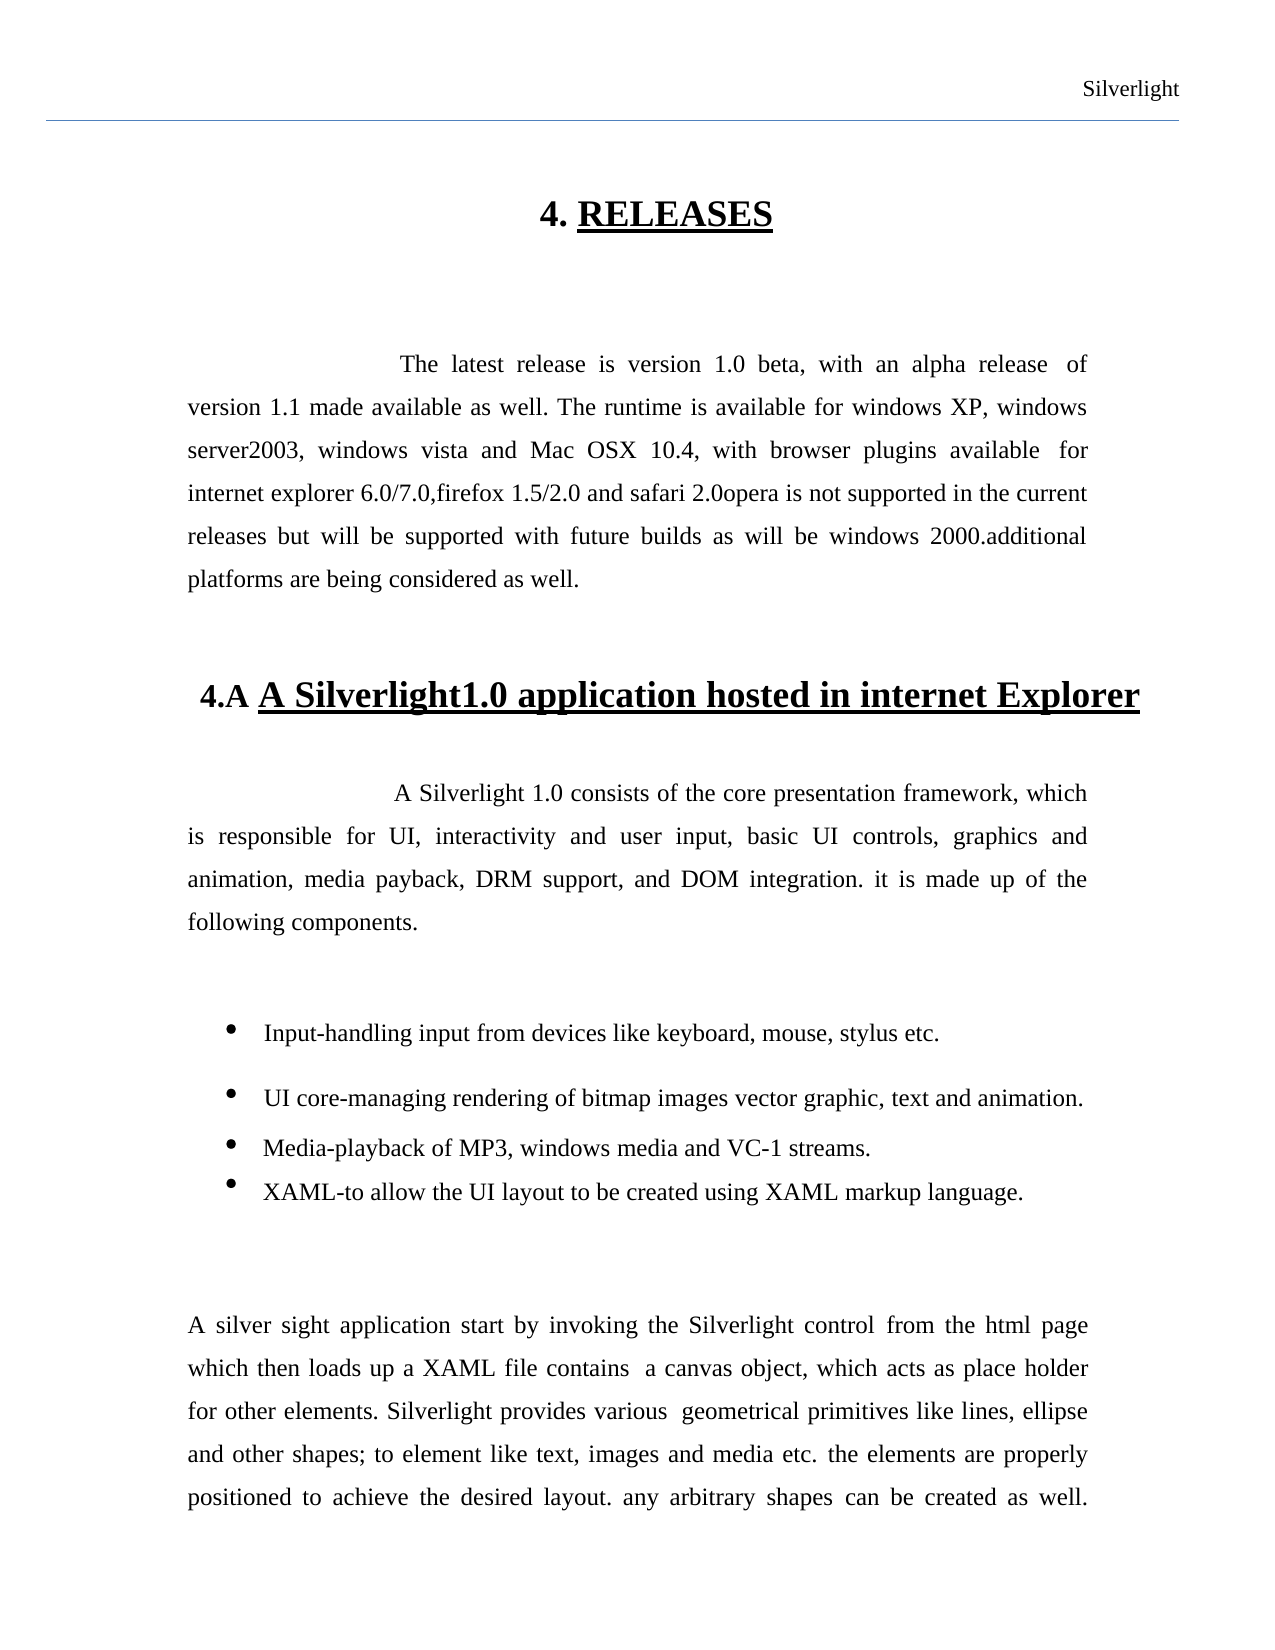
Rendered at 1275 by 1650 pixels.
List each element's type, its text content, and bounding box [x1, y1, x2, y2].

text A Silverlight 1.0 consists of the core presentation framework, which is responsible for UI, interactivity and user input, basic UI controls, graphics and animation, media payback, DRM support, and DOM integration. it is made up of the following components. [187, 778, 1088, 936]
subtitle RELEASES [539, 192, 1179, 235]
subtitle 4.A A Silverlight1.0 application hosted in internet Explorer [200, 673, 1179, 716]
picture [225, 1010, 249, 1042]
text The latest release is version 1.0 beta, with an alpha release of version 1.1 made available as well. The runtime is available for windows XP, windows server2003, windows vista and Mac OSX 10.4, with browser plugins available for internet explorer 6.0/7.0,firefox 1.5/2.0 and safari 2.0opera is not supported in the current releases but will be supported with future builds as will be windows 2000.additional platforms are being considered as well. [187, 349, 1088, 593]
text UI core-managing rendering of bitmap images vector graphic, text and animation. Media-playback of MP3, windows media and VC-1 streams. [225, 1075, 1089, 1162]
text Input-handling input from devices like keyboard, mouse, stylus etc. [225, 1011, 1179, 1047]
picture [225, 1165, 249, 1196]
picture [225, 1075, 249, 1106]
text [187, 1310, 1088, 1511]
picture [225, 1125, 249, 1157]
text XAML-to allow the UI layout to be created using XAML markup language. [263, 1177, 1179, 1206]
